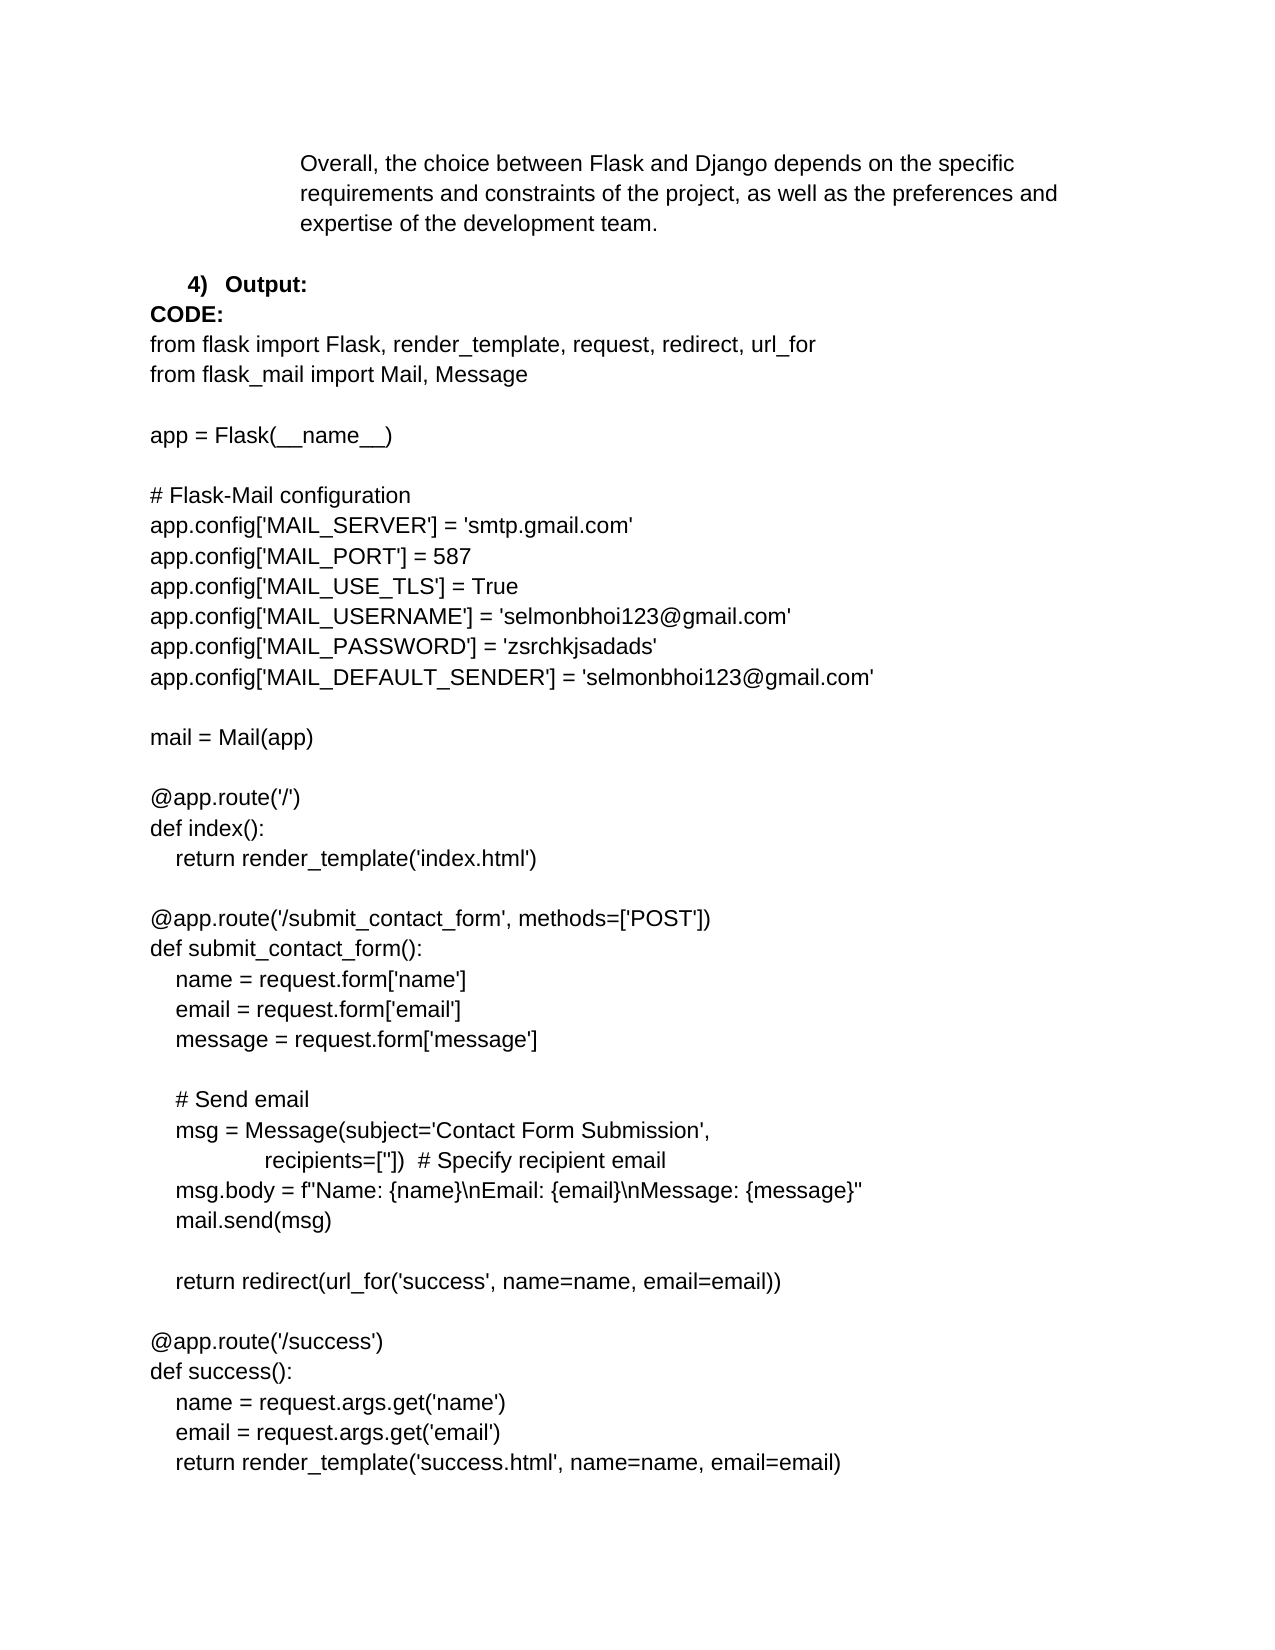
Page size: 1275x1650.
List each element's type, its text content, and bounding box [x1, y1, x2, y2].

text mail = Mail(app) [150, 724, 1125, 750]
text @app.route('/submit_contact_form', methods=['POST']) [150, 905, 1125, 932]
text message = request.form['message'] [150, 1026, 1125, 1052]
text CODE: [150, 301, 1125, 327]
text def submit_contact_form(): [150, 935, 1125, 962]
text def index(): [150, 814, 1125, 841]
text app.config['MAIL_USERNAME'] = 'selmonbhoi123@gmail.com' [150, 603, 1125, 629]
text msg = Message(subject='Contact Form Submission', [150, 1117, 1125, 1143]
text from flask import Flask, render_template, request, redirect, url_for [150, 331, 1125, 358]
text Overall, the choice between Flask and Django depends on the specific requirements and constraints of the project, as well as the preferences and expertise of the development team. [300, 150, 1125, 237]
text name = request.args.get('name') [150, 1388, 1125, 1415]
text # Flask-Mail configuration [150, 482, 1125, 509]
text app.config['MAIL_SERVER'] = 'smtp.gmail.com' [150, 512, 1125, 539]
text mail.send(msg) [150, 1207, 1125, 1234]
list Output: [187, 271, 1125, 297]
text @app.route('/success') [150, 1328, 1125, 1354]
text @app.route('/') [150, 784, 1125, 811]
text app = Flask(__name__) [150, 422, 1125, 448]
text from flask_mail import Mail, Message [150, 361, 1125, 388]
text return render_template('index.html') [150, 845, 1125, 871]
text return render_template('success.html', name=name, email=email) [150, 1449, 1125, 1475]
text def success(): [150, 1358, 1125, 1385]
text recipients=['']) # Specify recipient email [150, 1147, 1125, 1173]
text app.config['MAIL_DEFAULT_SENDER'] = 'selmonbhoi123@gmail.com' [150, 663, 1125, 690]
text app.config['MAIL_PORT'] = 587 [150, 543, 1125, 569]
text email = request.args.get('email') [150, 1419, 1125, 1445]
text email = request.form['email'] [150, 996, 1125, 1022]
text # Send email [150, 1086, 1125, 1113]
text msg.body = f"Name: {name}\nEmail: {email}\nMessage: {message}" [150, 1177, 1125, 1203]
text app.config['MAIL_USE_TLS'] = True [150, 573, 1125, 599]
text return redirect(url_for('success', name=name, email=email)) [150, 1268, 1125, 1294]
text app.config['MAIL_PASSWORD'] = 'zsrchkjsadads' [150, 633, 1125, 660]
text name = request.form['name'] [150, 966, 1125, 992]
